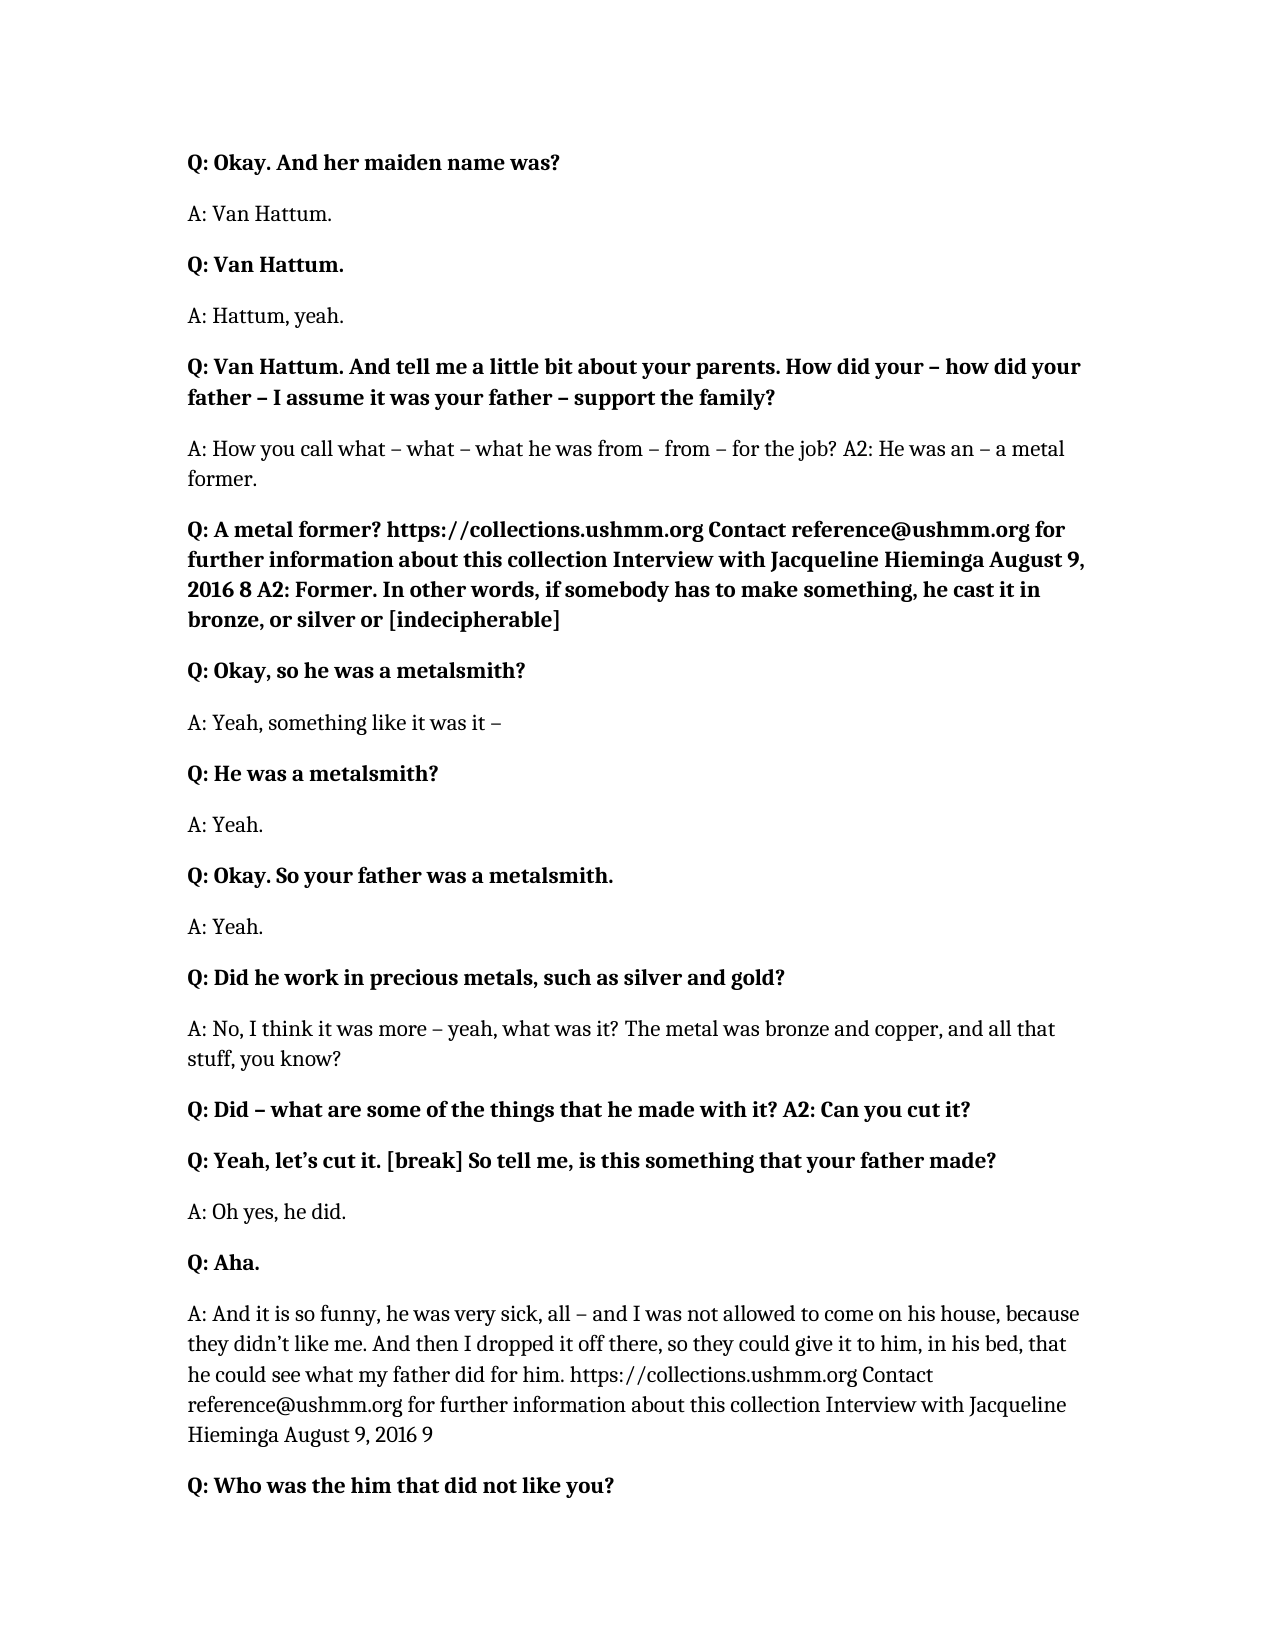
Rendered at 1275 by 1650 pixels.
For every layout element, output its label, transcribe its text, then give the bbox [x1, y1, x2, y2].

text Q: A metal former? https://collections.ushmm.org Contact reference@ushmm.org for further information about this collection Interview with Jacqueline Hieminga August 9, 2016 8 A2: Former. In other words, if somebody has to make something, he cast it in bronze, or silver or [indecipherable] [187, 517, 1087, 634]
text Q: He was a metalsmith? [187, 760, 1087, 787]
text A: Yeah. [187, 913, 1087, 940]
text Q: Okay, so he was a metalsmith? [187, 658, 1087, 685]
text Q: Did – what are some of the things that he made with it? A2: Can you cut it? [187, 1097, 1087, 1123]
text Q: Okay. So your father was a metalsmith. [187, 862, 1087, 889]
text Q: Van Hattum. [187, 252, 1087, 278]
text Q: Van Hattum. And tell me a little bit about your parents. How did your – how did your father – I assume it was your father – support the family? [187, 354, 1087, 411]
text Q: Yeah, let’s cut it. [break] So tell me, is this something that your father made? [187, 1148, 1087, 1174]
text A: No, I think it was more – yeah, what was it? The metal was bronze and copper, and all that stuff, you know? [187, 1016, 1087, 1072]
text Q: Okay. And her maiden name was? [187, 150, 1087, 176]
text A: Oh yes, he did. [187, 1199, 1087, 1225]
text A: Hattum, yeah. [187, 303, 1087, 329]
text A: Yeah. [187, 811, 1087, 838]
text Q: Aha. [187, 1250, 1087, 1276]
text Q: Who was the him that did not like you? [187, 1473, 1087, 1499]
text Q: Did he work in precious metals, such as silver and gold? [187, 964, 1087, 991]
text A: Van Hattum. [187, 201, 1087, 227]
text A: How you call what – what – what he was from – from – for the job? A2: He was an – a metal former. [187, 435, 1087, 492]
text A: Yeah, something like it was it – [187, 709, 1087, 736]
text A: And it is so funny, he was very sick, all – and I was not allowed to come on his house, because they didn’t like me. And then I dropped it off there, so they could give it to him, in his bed, that he could see what my father did for him. https://collections.ushmm.org Contact reference@ushmm.org for further information about this collection Interview with Jacqueline Hieminga August 9, 2016 9 [187, 1301, 1087, 1448]
